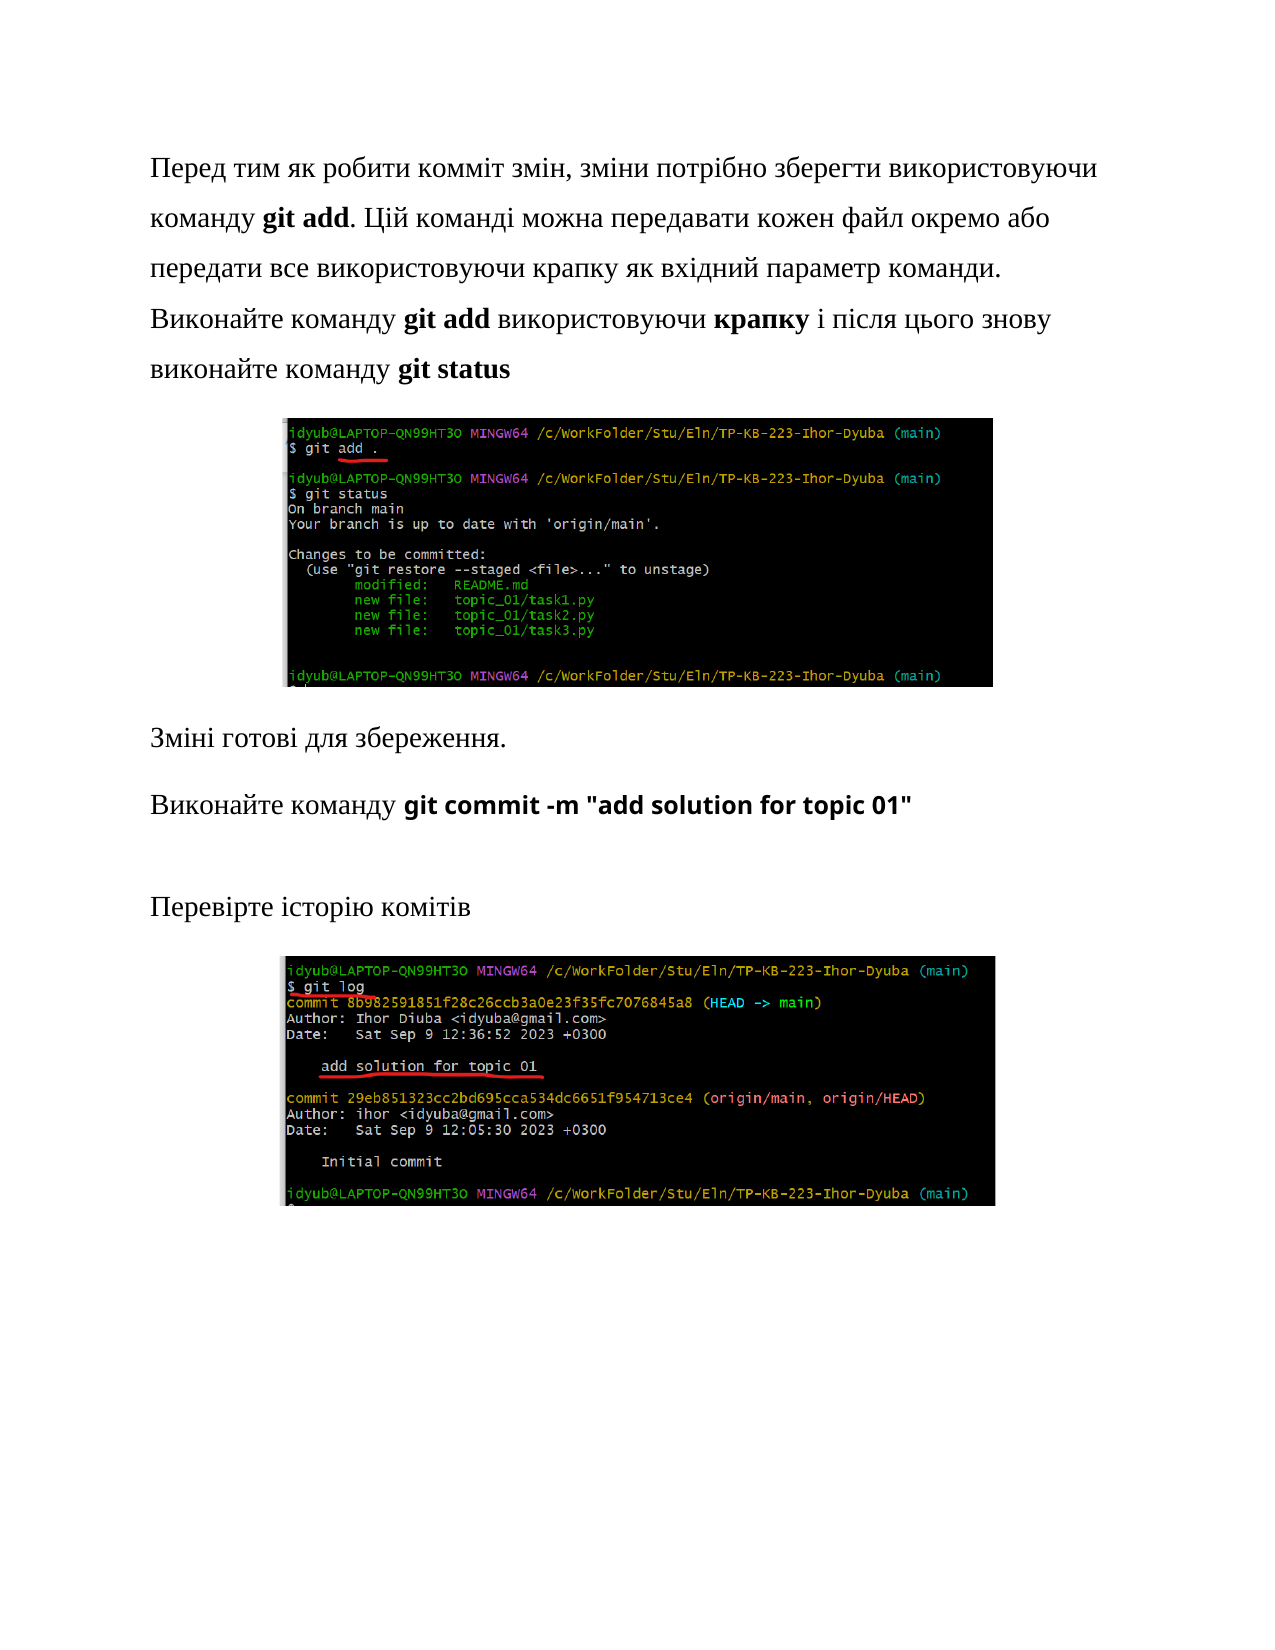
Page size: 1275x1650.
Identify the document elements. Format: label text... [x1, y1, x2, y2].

text Виконайте команду git commit -m "add solution for topic 01" [150, 787, 1125, 822]
text Зміні готові для збереження. [150, 721, 1125, 754]
text Перевірте історію комітів [150, 889, 1125, 923]
text Перед тим як робити комміт змін, зміни потрібно зберегти використовуючи команду git add. Цій команді можна передавати кожен файл окремо або передати все використовуючи крапку як вхідний параметр команди. Виконайте команду git add використовуючи крапку і після цього знову виконайте команду git status [150, 150, 1125, 385]
picture [282, 418, 993, 687]
picture [279, 956, 996, 1206]
